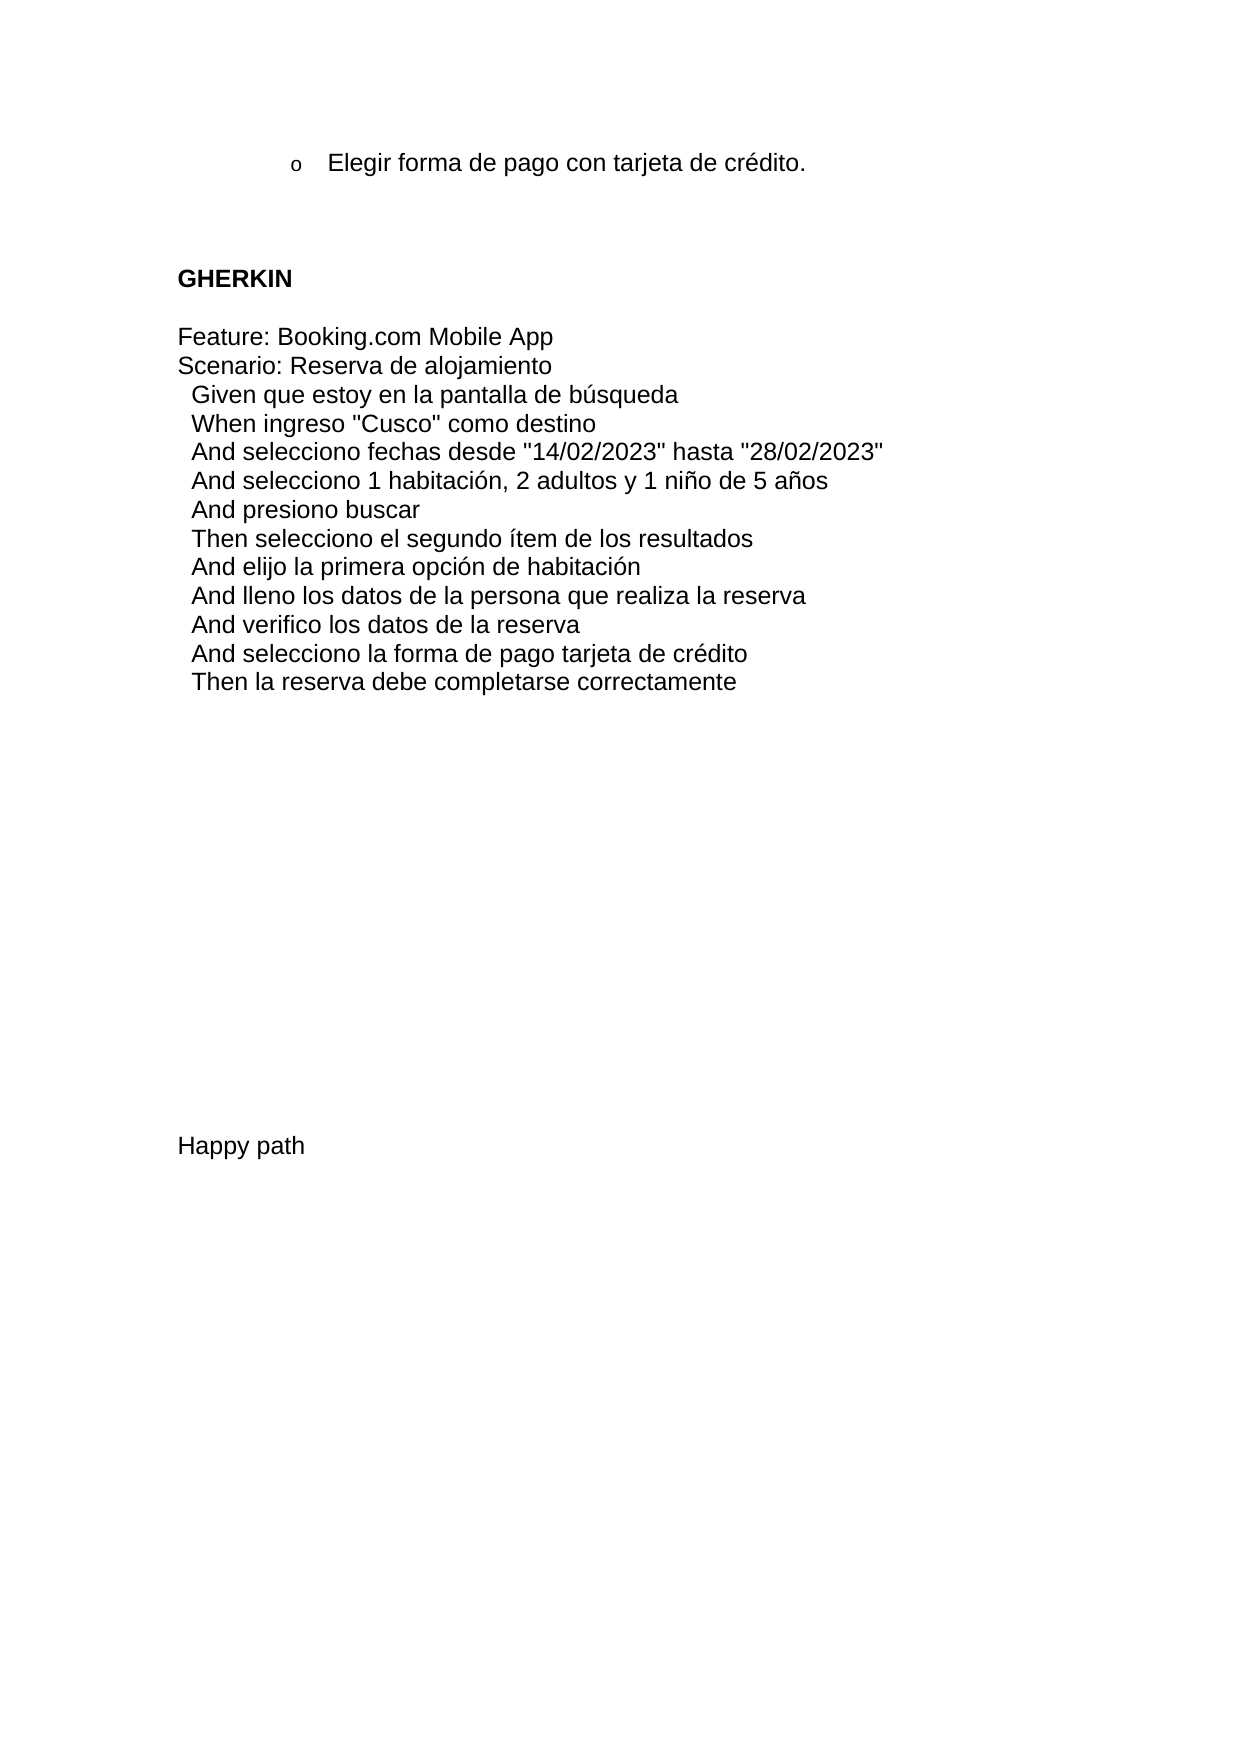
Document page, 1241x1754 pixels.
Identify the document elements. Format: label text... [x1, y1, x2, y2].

text Feature: Booking.com Mobile App [177, 322, 1063, 351]
text And lleno los datos de la persona que realiza la reserva [177, 581, 1063, 610]
text When ingreso "Cusco" como destino [177, 408, 1063, 437]
text Happy path [177, 1131, 1063, 1159]
text Scenario: Reserva de alojamiento [177, 351, 1063, 380]
text And selecciono fechas desde "14/02/2023" hasta "28/02/2023" [177, 437, 1063, 466]
text And elijo la primera opción de habitación [177, 552, 1063, 581]
text Then la reserva debe completarse correctamente [177, 667, 1063, 696]
text And presiono buscar [177, 495, 1063, 523]
text GHERKIN [177, 264, 1063, 293]
text And verifico los datos de la reserva [177, 610, 1063, 638]
list Elegir forma de pago con tarjeta de crédito. [290, 148, 1063, 177]
text And selecciono la forma de pago tarjeta de crédito [177, 638, 1063, 667]
text Then selecciono el segundo ítem de los resultados [177, 523, 1063, 552]
text Given que estoy en la pantalla de búsqueda [177, 380, 1063, 408]
text And selecciono 1 habitación, 2 adultos y 1 niño de 5 años [177, 466, 1063, 495]
